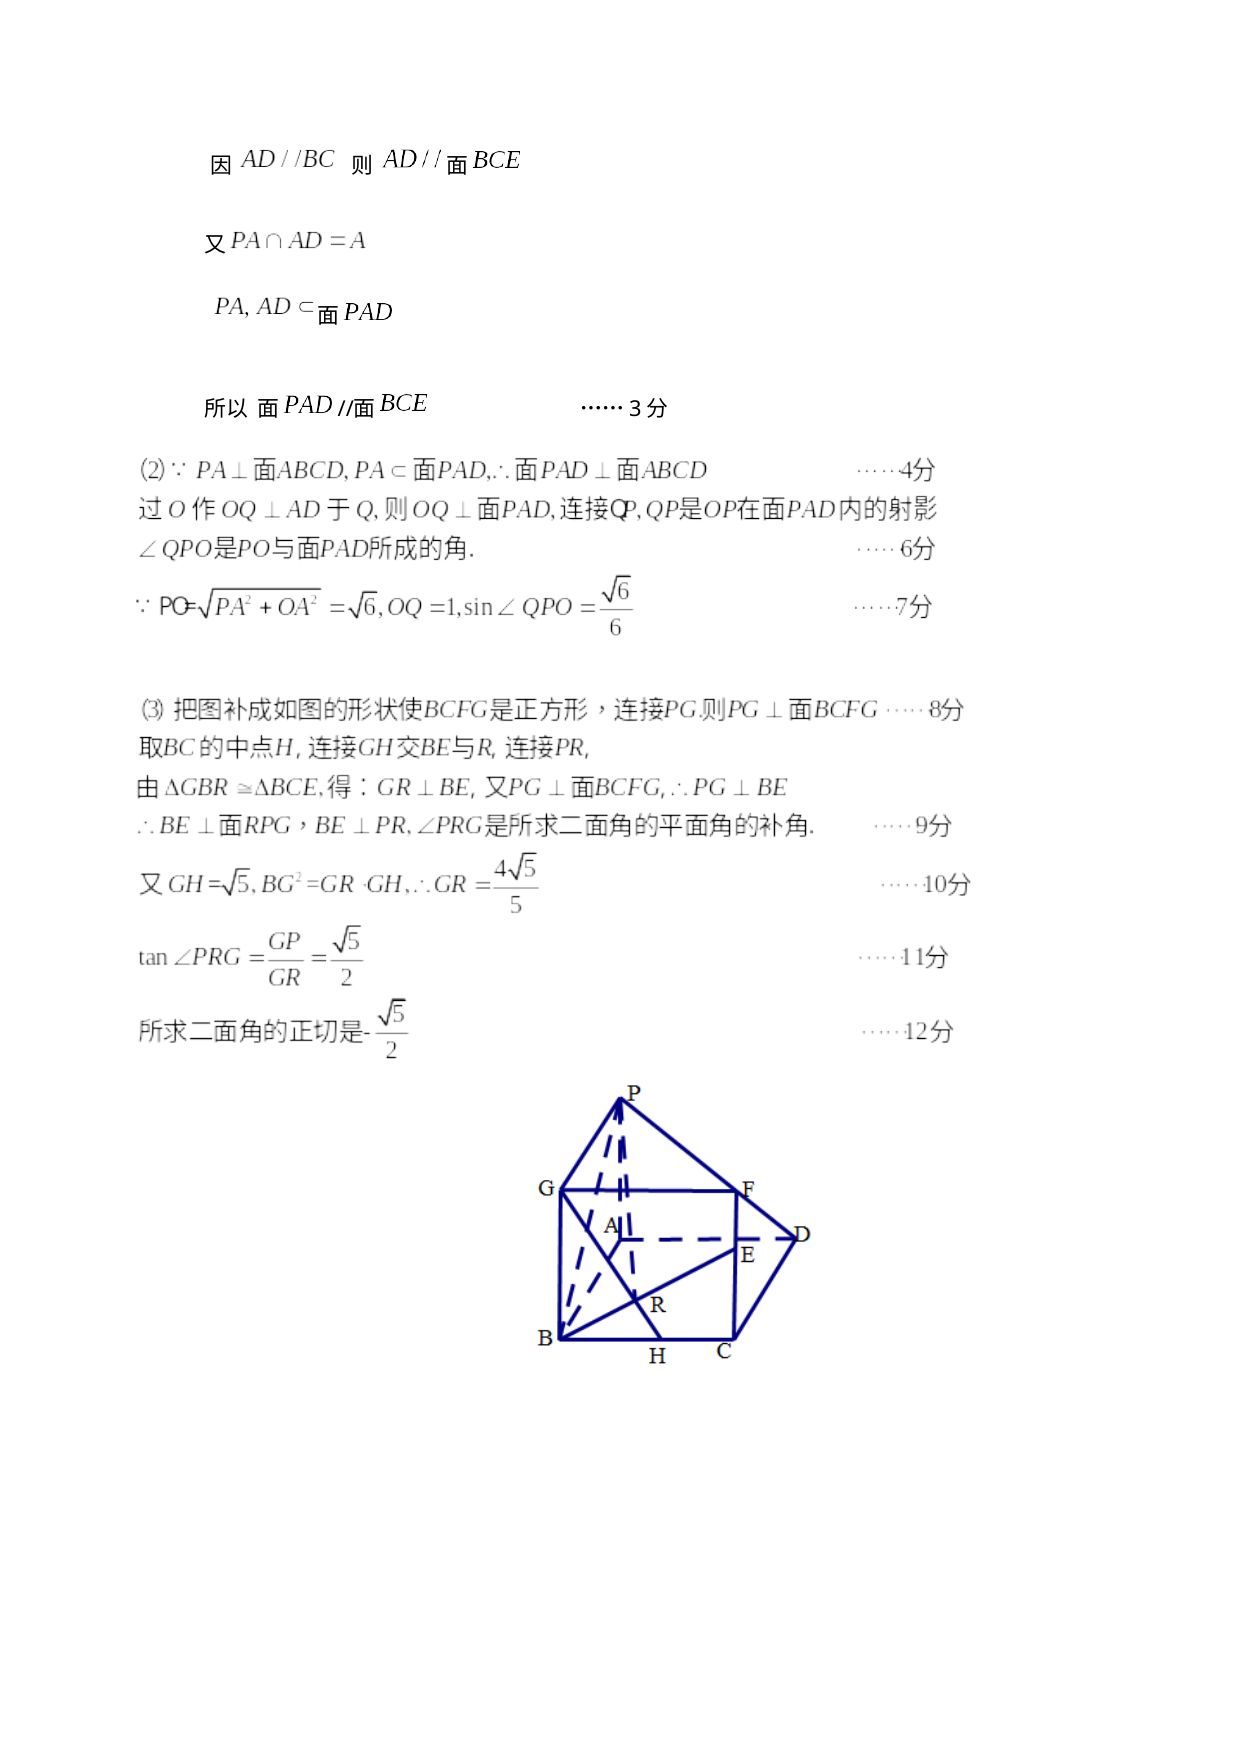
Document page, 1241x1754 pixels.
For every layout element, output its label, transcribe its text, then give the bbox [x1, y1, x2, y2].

text 所以 面//面 …… 3分 [136, 372, 1104, 437]
picture [520, 1065, 829, 1384]
text 又 [136, 210, 1104, 275]
text 因 则 面 [136, 129, 1104, 194]
text 面 [136, 291, 1104, 356]
